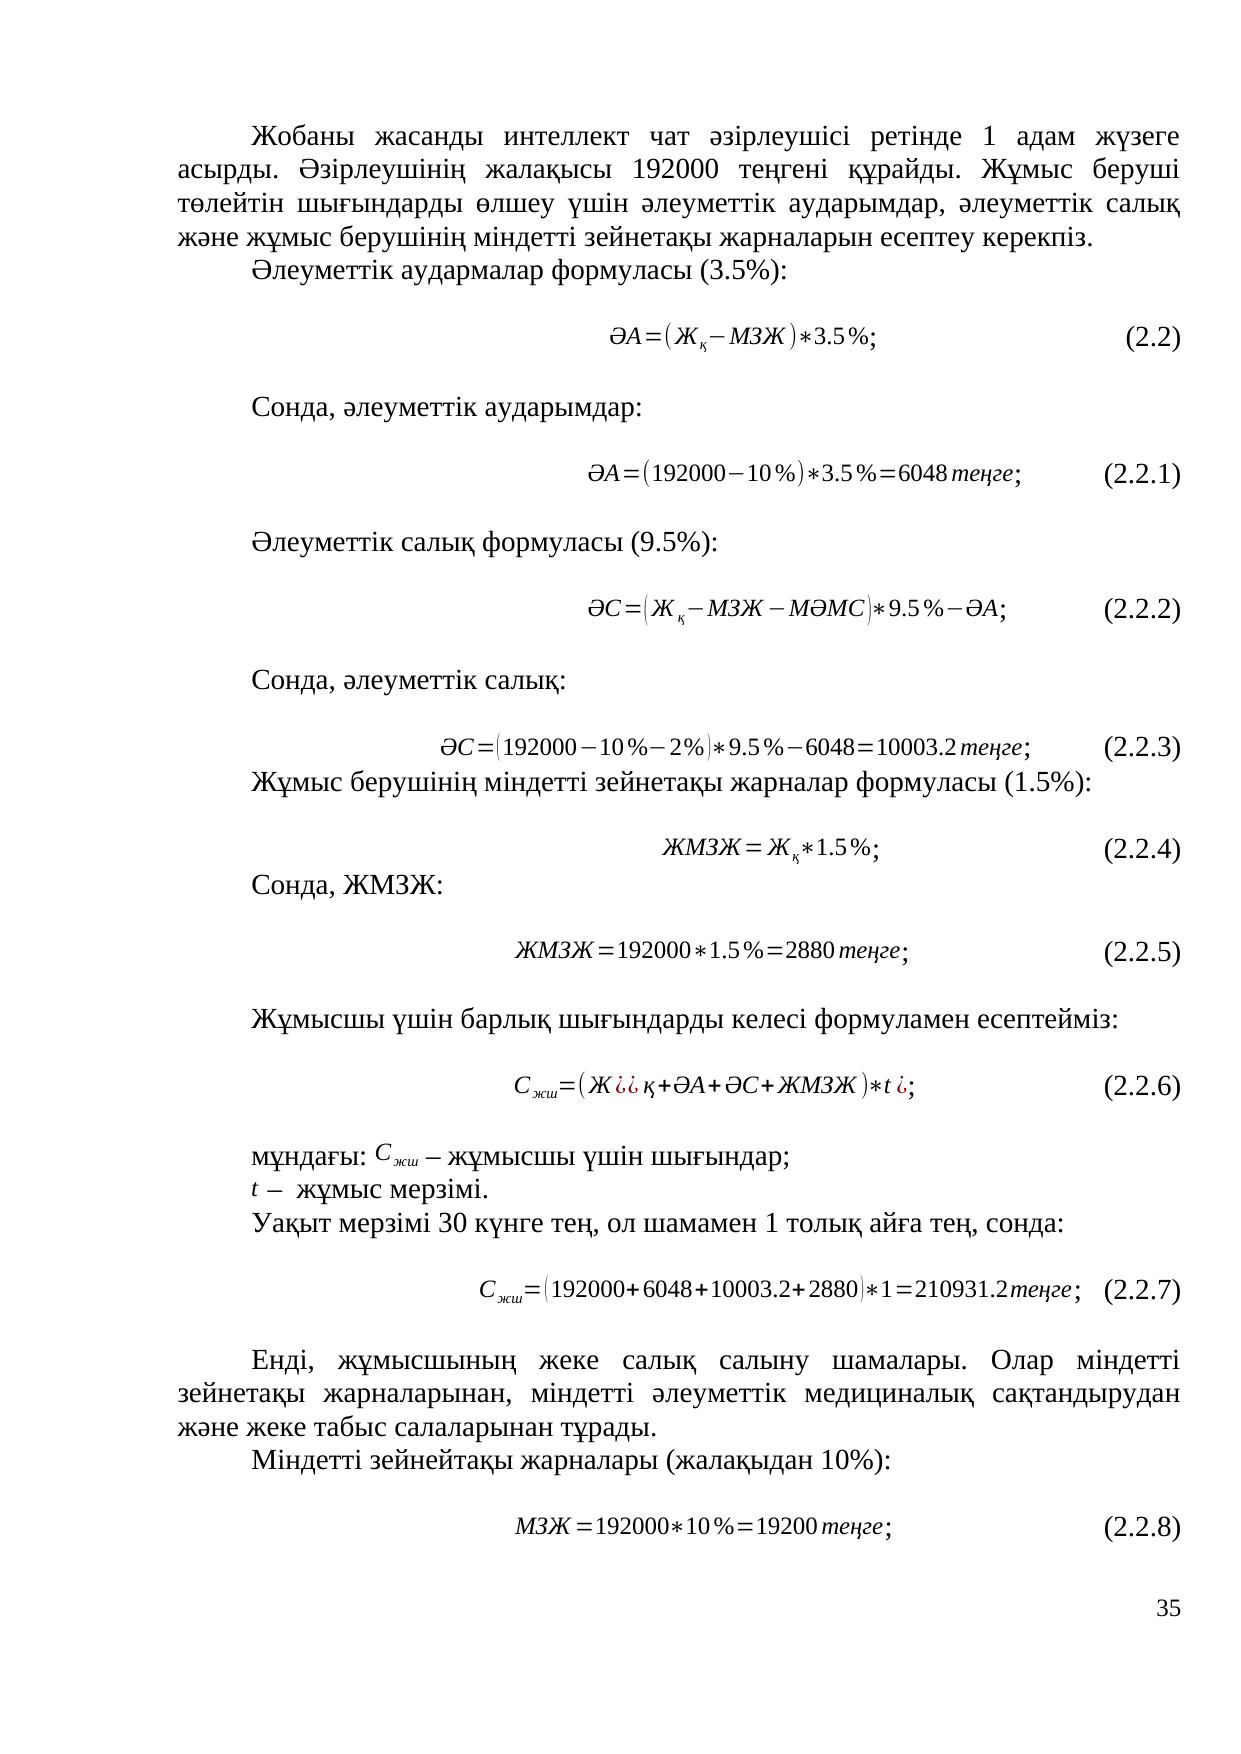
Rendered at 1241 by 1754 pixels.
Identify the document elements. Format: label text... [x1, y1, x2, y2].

text Сонда, әлеуметтік аударымдар: [177, 389, 1181, 422]
text Уақыт мерзімі 30 күнге тең, ол шамамен 1 толық айға тең, cонда: [177, 1205, 1181, 1238]
text Жұмыс берушінің міндетті зейнетақы жарналар формуласы (1.5%): [177, 764, 1181, 798]
text ; (2.2.3) [177, 729, 1181, 764]
text ; (2.2.6) [177, 1068, 1181, 1104]
text Енді, жұмысшының жеке салық салыну шамалары. Олар міндетті зейнетақы жарналарынан, міндетті әлеуметтік медициналық сақтандырудан және жеке табыс салаларынан тұрады. [177, 1342, 1181, 1442]
text Сонда, әлеуметтік салық: [177, 662, 1181, 696]
text ; (2.2.4) [177, 831, 1181, 867]
text мұндағы: – жұмысшы үшін шығындар; [177, 1138, 1181, 1171]
text ; (2.2.8) [177, 1509, 1181, 1543]
text ; (2.2.5) [177, 934, 1181, 968]
text Міндетті зейнейтақы жарналары (жалақыдан 10%): [177, 1442, 1181, 1476]
text ; (2.2.7) [177, 1272, 1181, 1308]
text ; (2.2.1) [177, 456, 1181, 491]
text Жобаны жасанды интеллект чат әзірлеушісі ретінде 1 адам жүзеге асырды. Әзірлеушінің жалақысы 192000 теңгені құрайды. Жұмыс беруші төлейтін шығындарды өлшеу үшін әлеуметтік аударымдар, әлеуметтік салық және жұмыс берушінің міндетті зейнетақы жарналарын есептеу керекпіз. [177, 118, 1181, 252]
text ; (2.2) [177, 319, 1181, 355]
text Әлеуметтік салық формуласы (9.5%): [177, 524, 1181, 558]
text Жұмысшы үшін барлық шығындарды келесі формуламен есептейміз: [177, 1001, 1181, 1035]
text Әлеуметтік аудармалар формуласы (3.5%): [177, 252, 1181, 286]
text Сонда, ЖМЗЖ: [177, 867, 1181, 901]
text ; (2.2.2) [177, 591, 1181, 628]
text – жұмыс мерзімі. [177, 1171, 1181, 1205]
